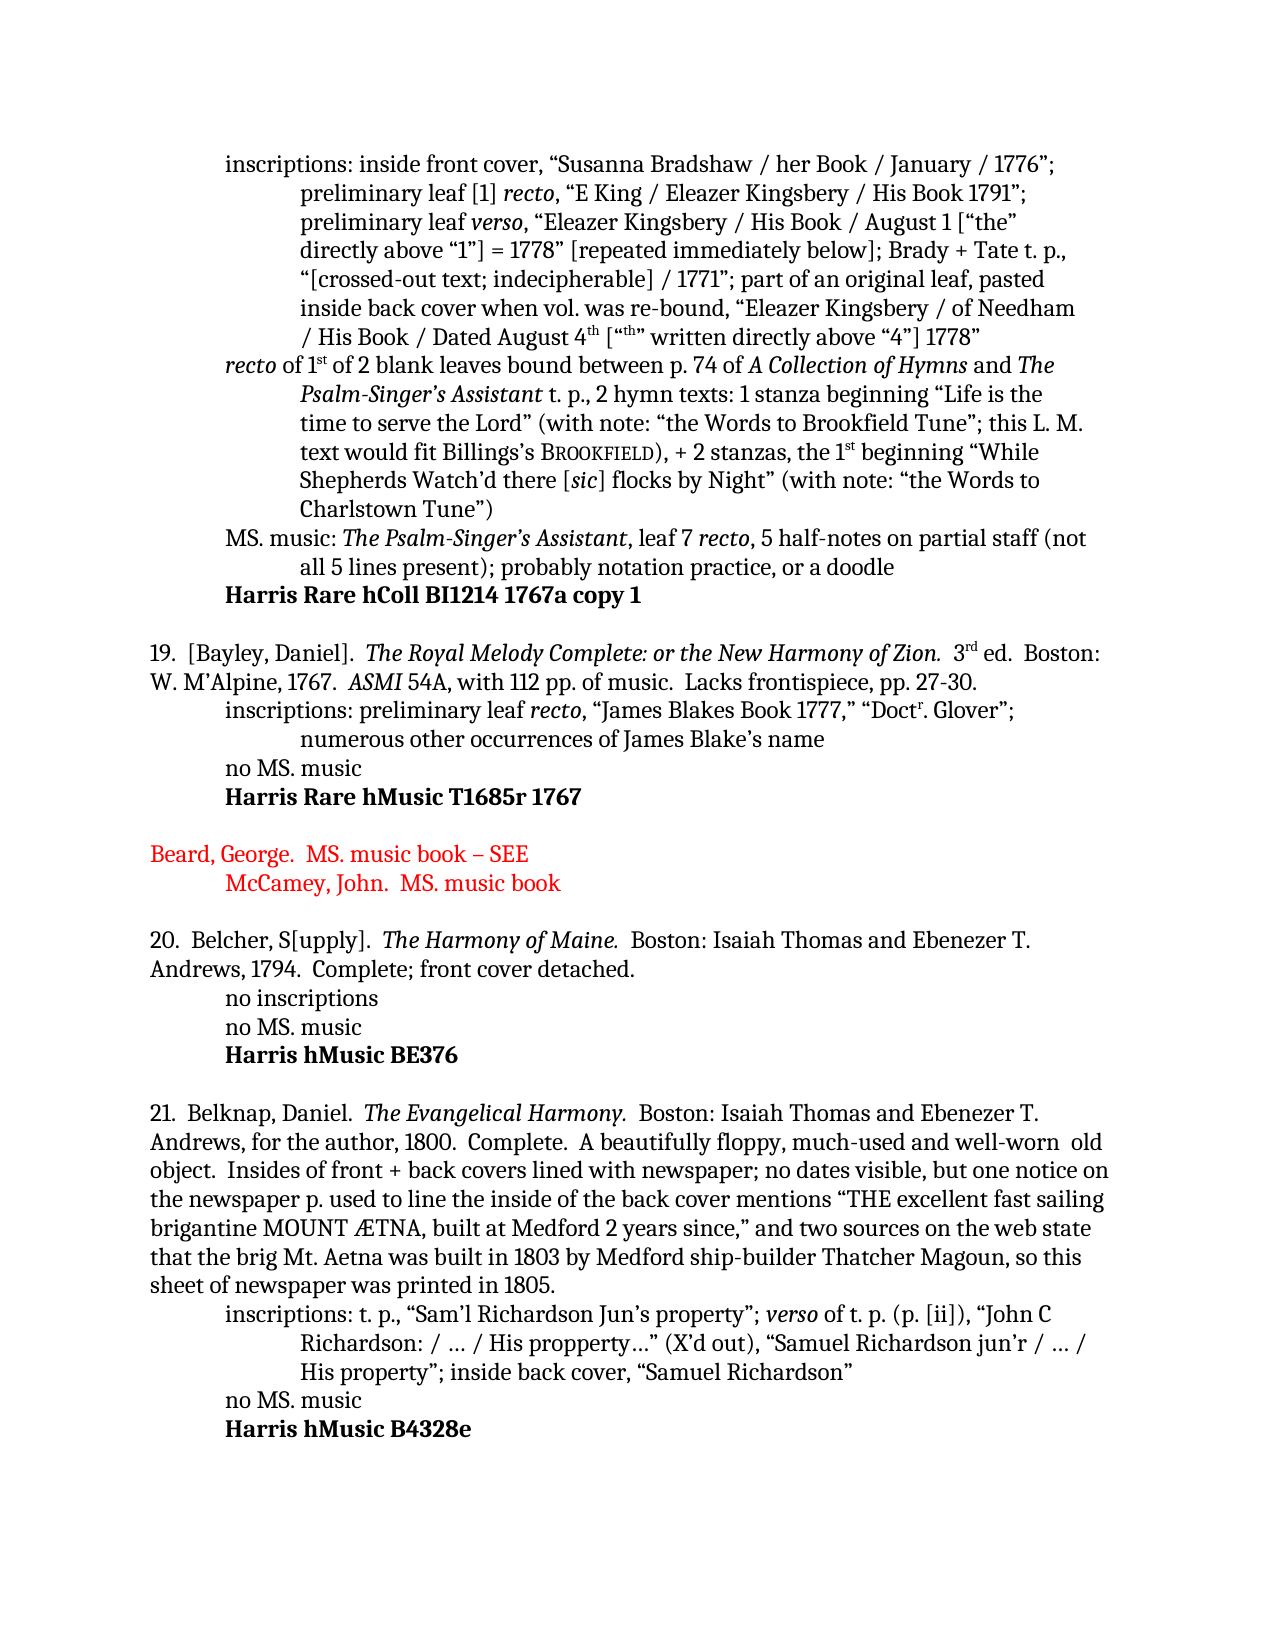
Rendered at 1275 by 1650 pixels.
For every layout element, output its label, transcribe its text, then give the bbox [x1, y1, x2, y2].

text inscriptions: inside front cover, “Susanna Bradshaw / her Book / January / 1776”; [150, 150, 1125, 179]
text text would fit Billings’s Brookfield), + 2 stanzas, the 1st beginning “While [150, 437, 1125, 466]
text McCamey, John. MS. music book [150, 869, 1125, 897]
text “[crossed-out text; indecipherable] / 1771”; part of an original leaf, pasted [150, 265, 1125, 294]
text all 5 lines present); probably notation practice, or a doodle [150, 552, 1125, 581]
text time to serve the Lord” (with note: “the Words to Brookfield Tune”; this L. M. [150, 409, 1125, 437]
text no inscriptions [150, 984, 1125, 1012]
text / His Book / Dated August 4th [“th” written directly above “4”] 1778” [225, 322, 1125, 351]
text no MS. music [150, 1386, 1125, 1415]
text inscriptions: t. p., “Sam’l Richardson Jun’s property”; verso of t. p. (p. [ii]), “John C [150, 1300, 1125, 1329]
text Charlstown Tune”) [150, 495, 1125, 524]
text no MS. music [150, 754, 1125, 782]
text Harris Rare hColl BI1214 1767a copy 1 [150, 581, 1125, 610]
text preliminary leaf [1] recto, “E King / Eleazer Kingsbery / His Book 1791”; [150, 179, 1125, 207]
text Harris hMusic B4328e [150, 1415, 1125, 1444]
text Richardson: / … / His propperty…” (X’d out), “Samuel Richardson jun’r / … / [150, 1329, 1125, 1357]
text Psalm-Singer’s Assistant t. p., 2 hymn texts: 1 stanza beginning “Life is the [150, 380, 1125, 409]
text numerous other occurrences of James Blake’s name [150, 725, 1125, 754]
text directly above “1”] = 1778” [repeated immediately below]; Brady + Tate t. p., [150, 236, 1125, 265]
text inside back cover when vol. was re-bound, “Eleazer Kingsbery / of Needham [150, 294, 1125, 322]
text Harris hMusic BE376 [150, 1041, 1125, 1070]
text His property”; inside back cover, “Samuel Richardson” [150, 1357, 1125, 1386]
text Shepherds Watch’d there [sic] flocks by Night” (with note: “the Words to [150, 466, 1125, 495]
text preliminary leaf verso, “Eleazer Kingsbery / His Book / August 1 [“the” [150, 207, 1125, 236]
text 20. Belcher, S[upply]. The Harmony of Maine. Boston: Isaiah Thomas and Ebenezer T. Andrews, 1794. Complete; front cover detached. [150, 926, 1125, 984]
text 19. [Bayley, Daniel]. The Royal Melody Complete: or the New Harmony of Zion. 3rd ed. Boston: W. M’Alpine, 1767. ASMI 54A, with 112 pp. of music. Lacks frontispiece, pp. 27-30. [150, 639, 1125, 696]
text no MS. music [150, 1012, 1125, 1041]
text inscriptions: preliminary leaf recto, “James Blakes Book 1777,” “Doctr. Glover”; [150, 696, 1125, 725]
text Harris Rare hMusic T1685r 1767 [150, 782, 1125, 811]
text Beard, George. MS. music book – SEE [150, 840, 1125, 869]
text 21. Belknap, Daniel. The Evangelical Harmony. Boston: Isaiah Thomas and Ebenezer T. Andrews, for the author, 1800. Complete. A beautifully floppy, much-used and well-worn old object. Insides of front + back covers lined with newspaper; no dates visible, but one notice on the newspaper p. used to line the inside of the back cover mentions “THE excellent fast sailing brigantine MOUNT ÆTNA, built at Medford 2 years since,” and two sources on the web state that the brig Mt. Aetna was built in 1803 by Medford ship-builder Thatcher Magoun, so this sheet of newspaper was printed in 1805. [150, 1099, 1125, 1300]
text MS. music: The Psalm-Singer’s Assistant, leaf 7 recto, 5 half-notes on partial staff (not [150, 524, 1125, 552]
text recto of 1st of 2 blank leaves bound between p. 74 of A Collection of Hymns and The [150, 351, 1125, 380]
